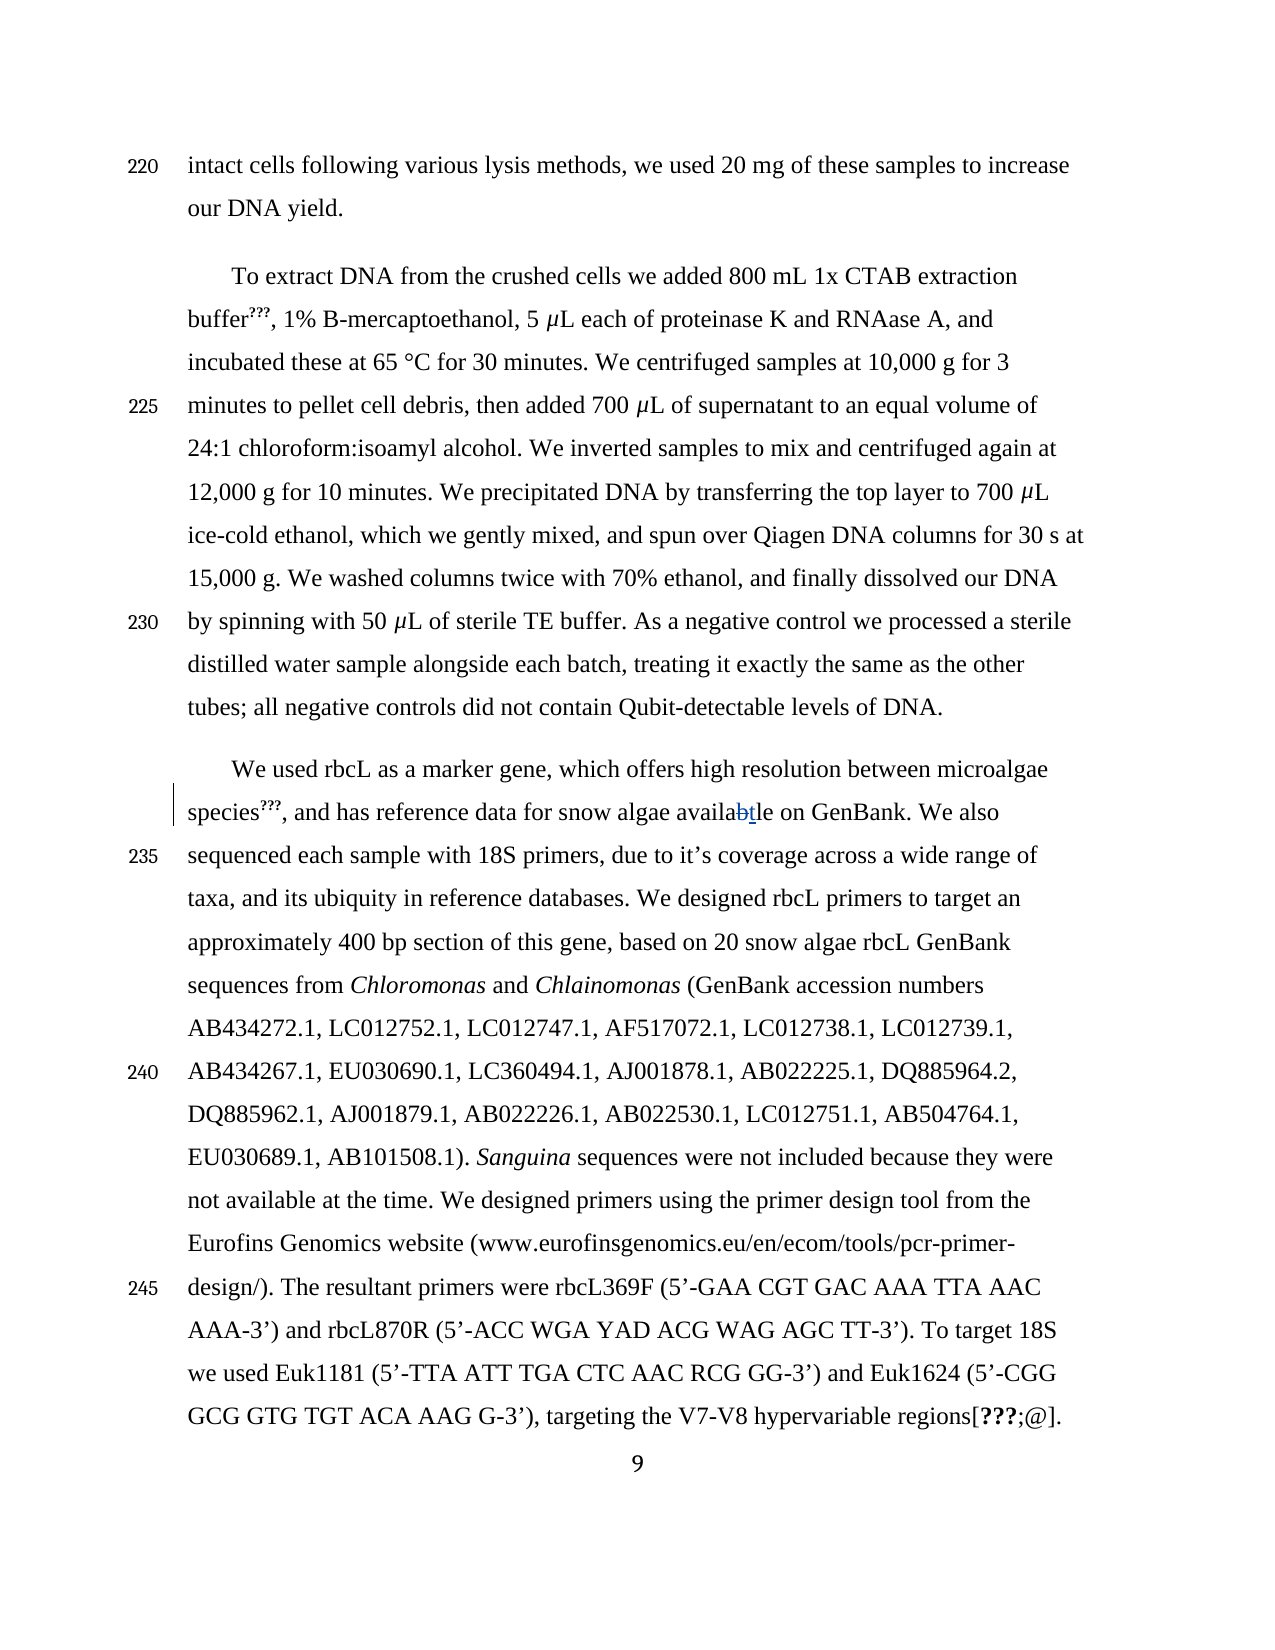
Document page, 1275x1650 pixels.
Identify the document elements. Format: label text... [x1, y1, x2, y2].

text We used rbcL as a marker gene, which offers high resolution between microalgae species???, and has reference data for snow algae availale on GenBank. We also sequenced each sample with 18S primers, due to it’s coverage across a wide range of taxa, and its ubiquity in reference databases. We designed rbcL primers to target an approximately 400 bp section of this gene, based on 20 snow algae rbcL GenBank sequences from Chloromonas and Chlainomonas (GenBank accession numbers AB434272.1, LC012752.1, LC012747.1, AF517072.1, LC012738.1, LC012739.1, AB434267.1, EU030690.1, LC360494.1, AJ001878.1, AB022225.1, DQ885964.2, DQ885962.1, AJ001879.1, AB022226.1, AB022530.1, LC012751.1, AB504764.1, EU030689.1, AB101508.1). Sanguina sequences were not included because they were not available at the time. We designed primers using the primer design tool from the Eurofins Genomics website (www.eurofinsgenomics.eu/en/ecom/tools/pcr-primer-design/). The resultant primers were rbcL369F (5’-GAA CGT GAC AAA TTA AAC AAA-3’) and rbcL870R (5’-ACC WGA YAD ACG WAG AGC TT-3’). To target 18S we used Euk1181 (5’-TTA ATT TGA CTC AAC RCG GG-3’) and Euk1624 (5’-CGG GCG GTG TGT ACA AAG G-3’), targeting the V7-V8 hypervariable regions[???;@]. [187, 754, 1087, 1430]
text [187, 150, 1087, 222]
text To extract DNA from the crushed cells we added 800 mL 1x CTAB extraction buffer???, 1% B-mercaptoethanol, 5 L each of proteinase K and RNAase A, and incubated these at 65 °C for 30 minutes. We centrifuged samples at 10,000 g for 3 minutes to pellet cell debris, then added 700 L of supernatant to an equal volume of 24:1 chloroform:isoamyl alcohol. We inverted samples to mix and centrifuged again at 12,000 g for 10 minutes. We precipitated DNA by transferring the top layer to 700 L ice-cold ethanol, which we gently mixed, and spun over Qiagen DNA columns for 30 s at 15,000 g. We washed columns twice with 70% ethanol, and finally dissolved our DNA by spinning with 50 L of sterile TE buffer. As a negative control we processed a sterile distilled water sample alongside each batch, treating it exactly the same as the other tubes; all negative controls did not contain Qubit-detectable levels of DNA. [187, 261, 1087, 721]
